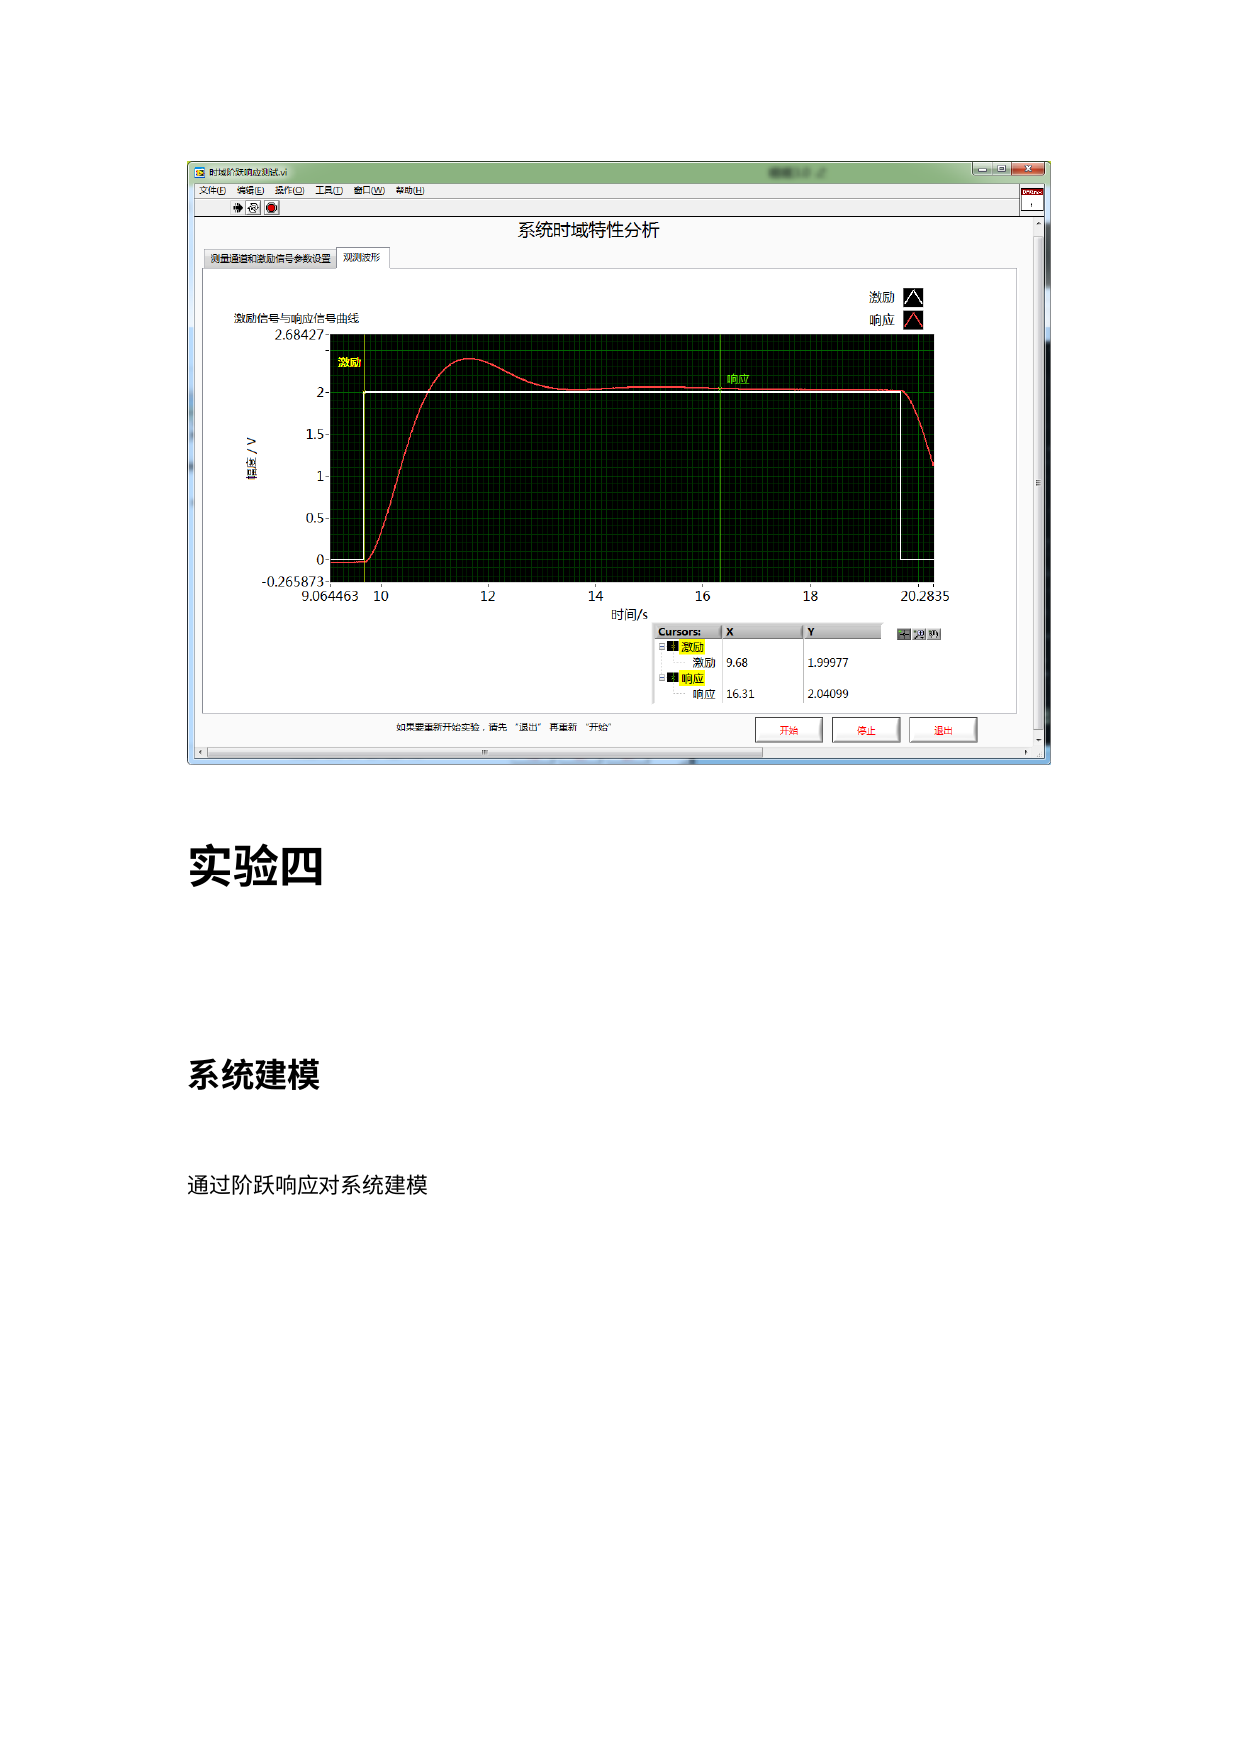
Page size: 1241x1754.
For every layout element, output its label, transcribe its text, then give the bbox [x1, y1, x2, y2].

subtitle 系统建模 [187, 1040, 1053, 1105]
subtitle 实验四 [187, 815, 1053, 912]
text 通过阶跃响应对系统建模 [187, 1167, 1053, 1200]
picture [187, 161, 1051, 765]
